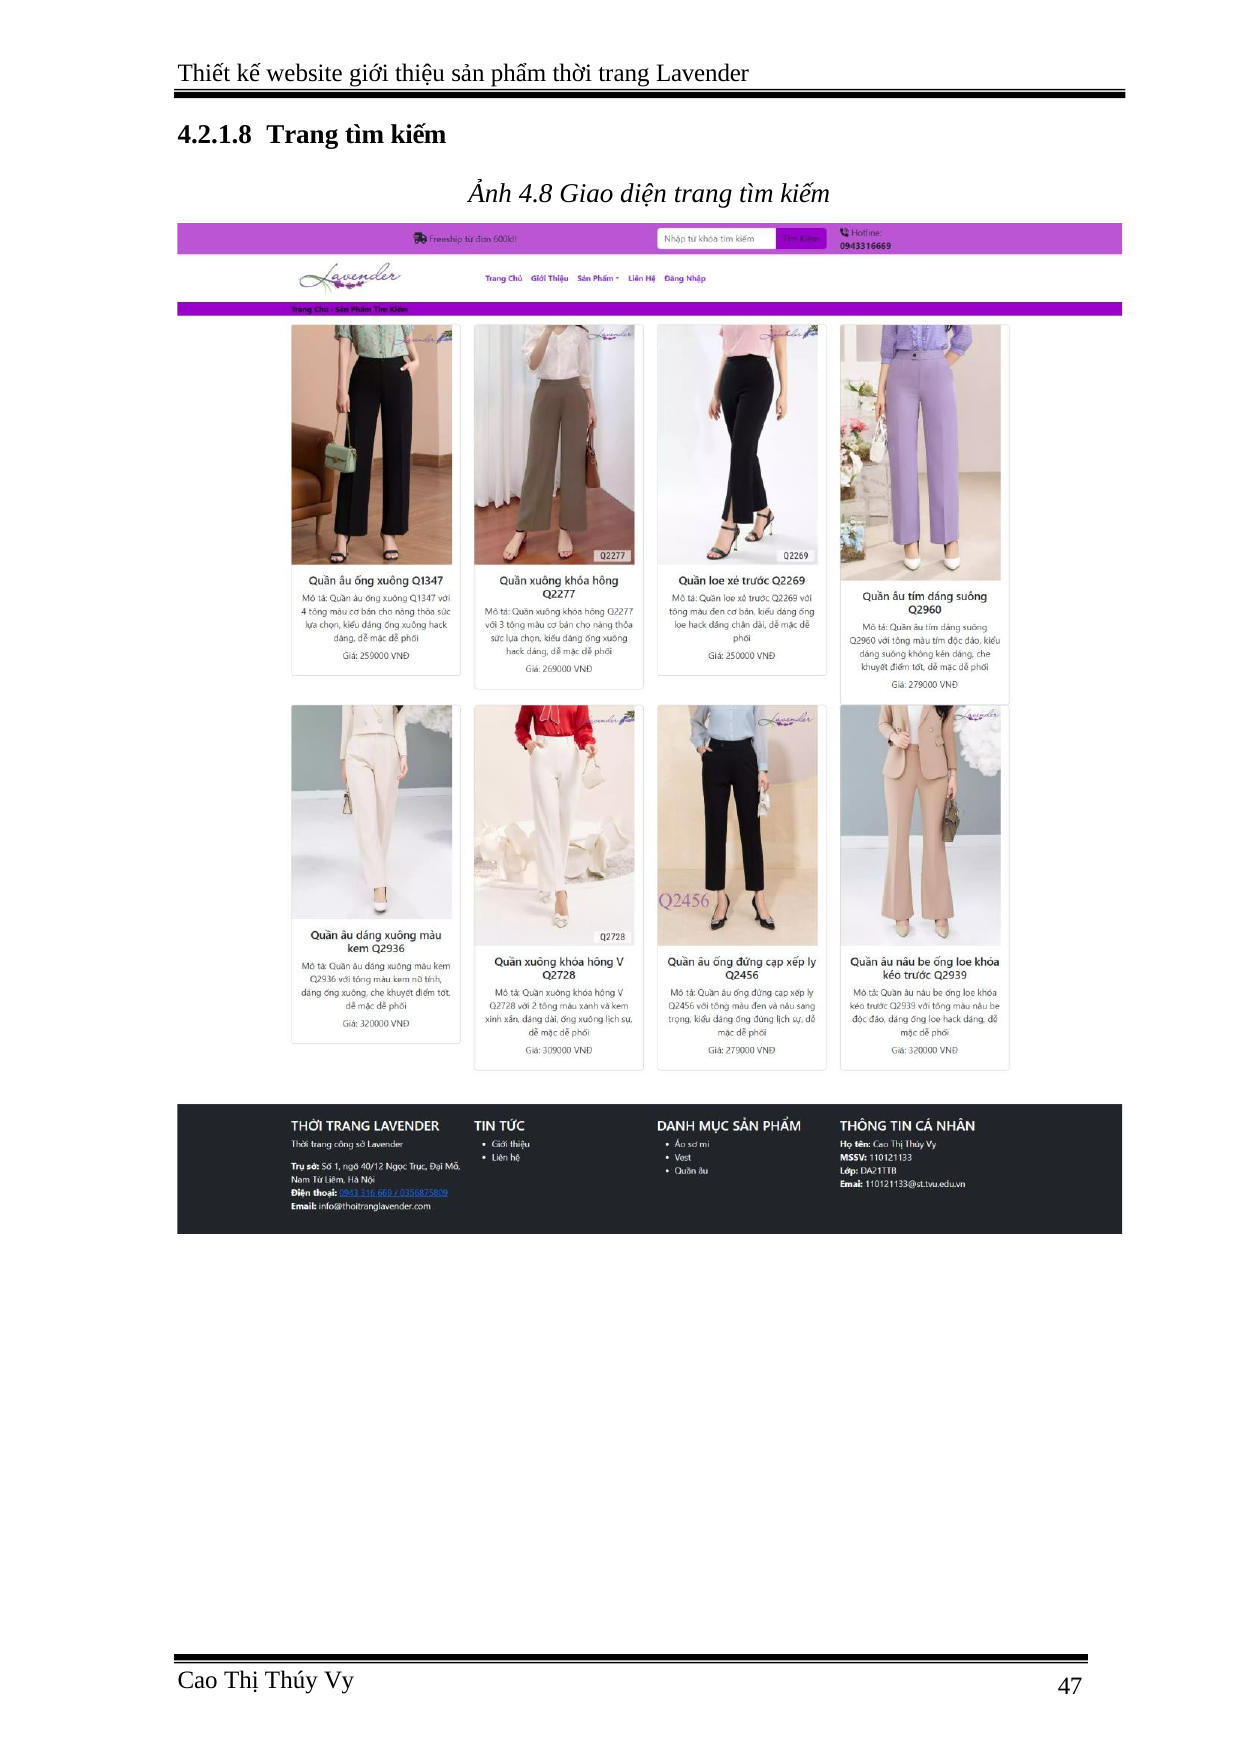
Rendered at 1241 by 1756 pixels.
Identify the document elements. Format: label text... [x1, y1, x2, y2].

text Ảnh 4.8 Giao diện trang tìm kiếm [468, 177, 1240, 208]
subtitle Trang tìm kiếm [177, 118, 1240, 149]
picture [177, 223, 1123, 1234]
